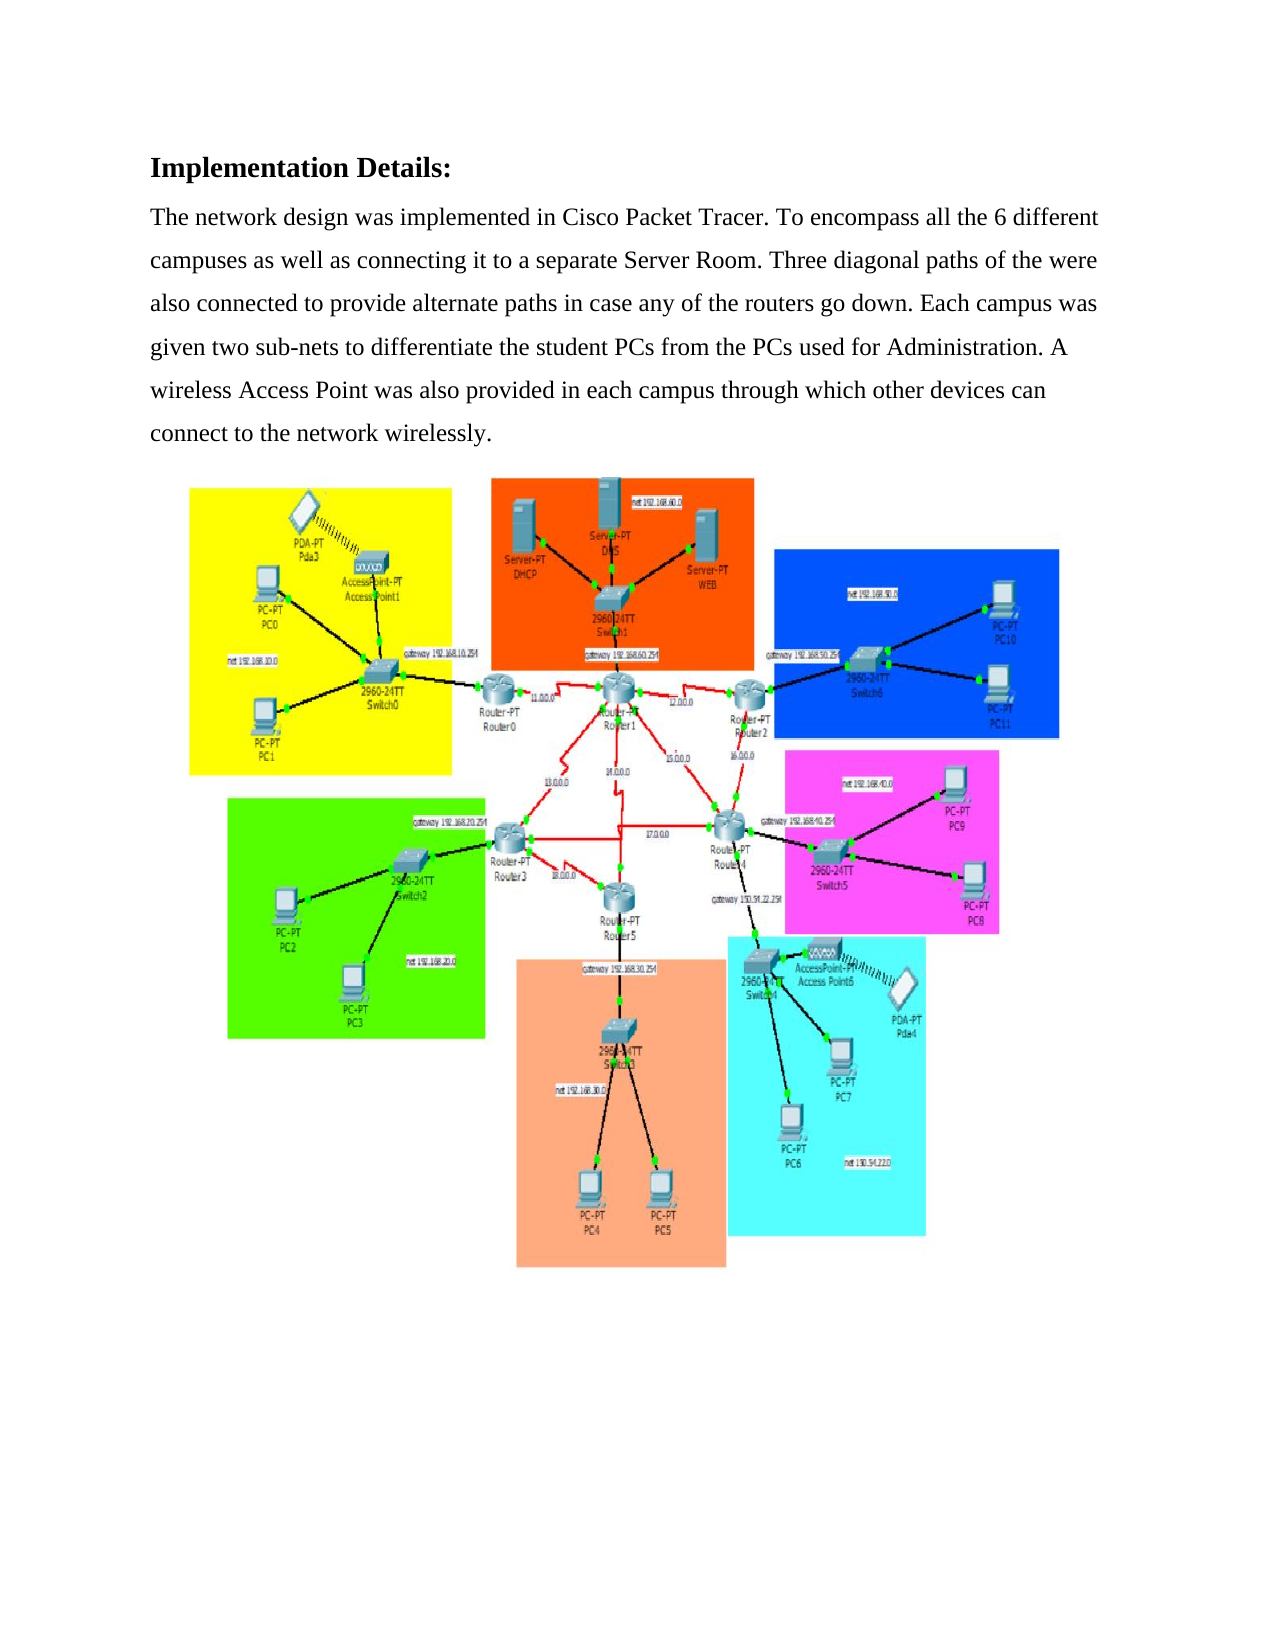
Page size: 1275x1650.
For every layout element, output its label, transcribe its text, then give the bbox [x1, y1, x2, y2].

text The network design was implemented in Cisco Packet Tracer. To encompass all the 6 different campuses as well as connecting it to a separate Server Room. Three diagonal paths of the were also connected to provide alternate paths in case any of the routers go down. Each campus was given two sub-nets to differentiate the student PCs from the PCs used for Administration. A wireless Access Point was also provided in each campus through which other devices can connect to the network wirelessly. [150, 202, 1125, 447]
picture [150, 477, 1114, 1317]
text Implementation Details: [150, 150, 1125, 183]
